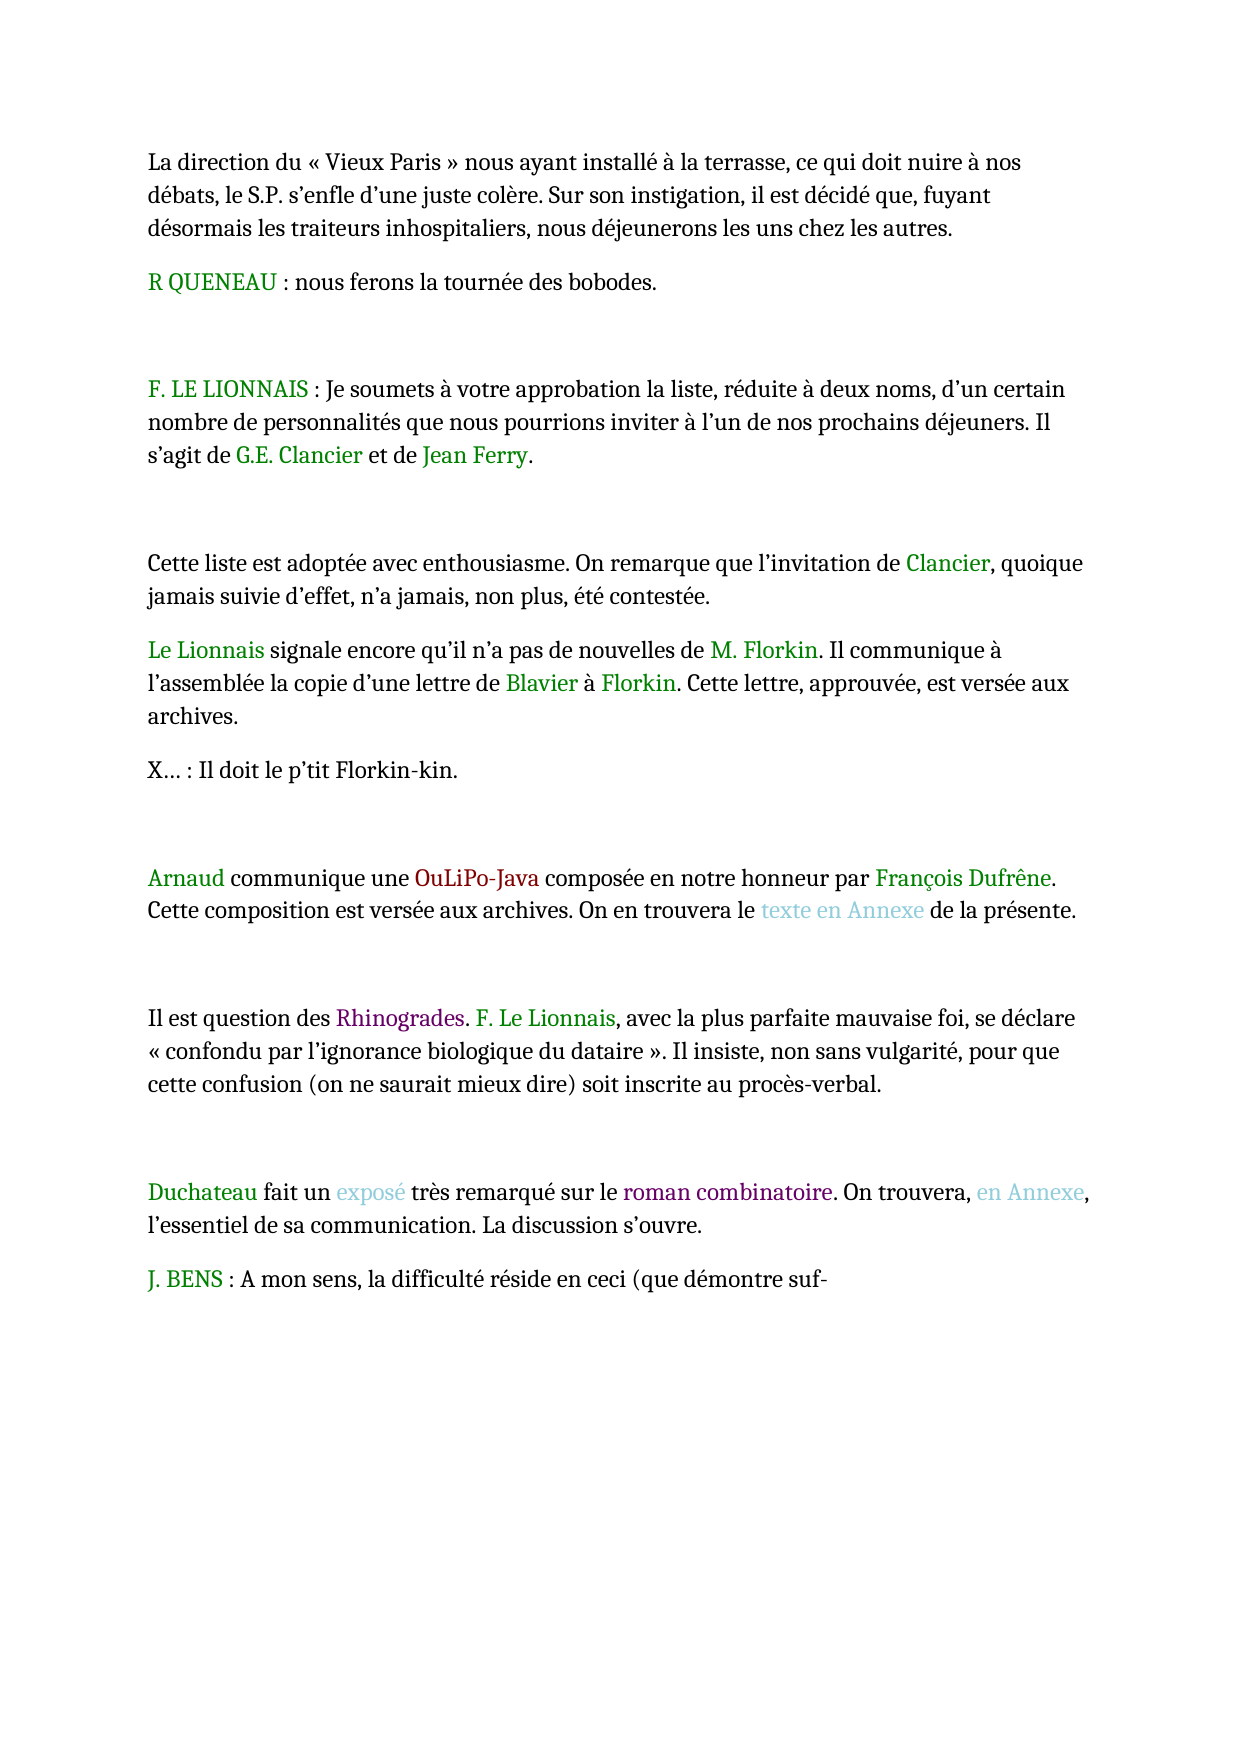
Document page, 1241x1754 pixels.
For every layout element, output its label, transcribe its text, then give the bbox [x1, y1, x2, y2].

text X… : Il doit le p’tit Florkin-kin. [148, 756, 1093, 784]
text R QUENEAU : nous ferons la tournée des bobodes. [148, 267, 1093, 296]
text F. LE LIONNAIS : Je soumets à votre approbation la liste, réduite à deux noms, d’un certain nombre de personnalités que nous pourrions inviter à l’un de nos prochains déjeuners. Il s’agit de G.E. Clancier et de Jean Ferry. [148, 375, 1093, 470]
text La direction du « Vieux Paris » nous ayant installé à la terrasse, ce qui doit nuire à nos débats, le S.P. s’enfle d’une juste colère. Sur son instigation, il est décidé que, fuyant désormais les traiteurs inhospitaliers, nous déjeunerons les uns chez les autres. [148, 148, 1093, 242]
text Cette liste est adoptée avec enthousiasme. On remarque que l’invitation de Clancier, quoique jamais suivie d’effet, n’a jamais, non plus, été contestée. [148, 549, 1093, 611]
text J. BENS : A mon sens, la difficulté réside en ceci (que démontre suf- [148, 1265, 1093, 1293]
text Il est question des Rhinogrades. F. Le Lionnais, avec la plus parfaite mauvaise foi, se déclare « confondu par l’ignorance biologique du dataire ». Il insiste, non sans vulgarité, pour que cette confusion (on ne saurait mieux dire) soit inscrite au procès-verbal. [148, 1004, 1093, 1099]
text Le Lionnais signale encore qu’il n’a pas de nouvelles de M. Florkin. Il communique à l’assemblée la copie d’une lettre de Blavier à Florkin. Cette lettre, approuvée, est versée aux archives. [148, 636, 1093, 731]
text Arnaud communique une OuLiPo-Java composée en notre honneur par François Dufrêne. Cette composition est versée aux archives. On en trouvera le texte en Annexe de la présente. [148, 863, 1093, 925]
text Duchateau fait un exposé très remarqué sur le roman combinatoire. On trouvera, en Annexe, l’essentiel de sa communication. La discussion s’ouvre. [148, 1178, 1093, 1240]
